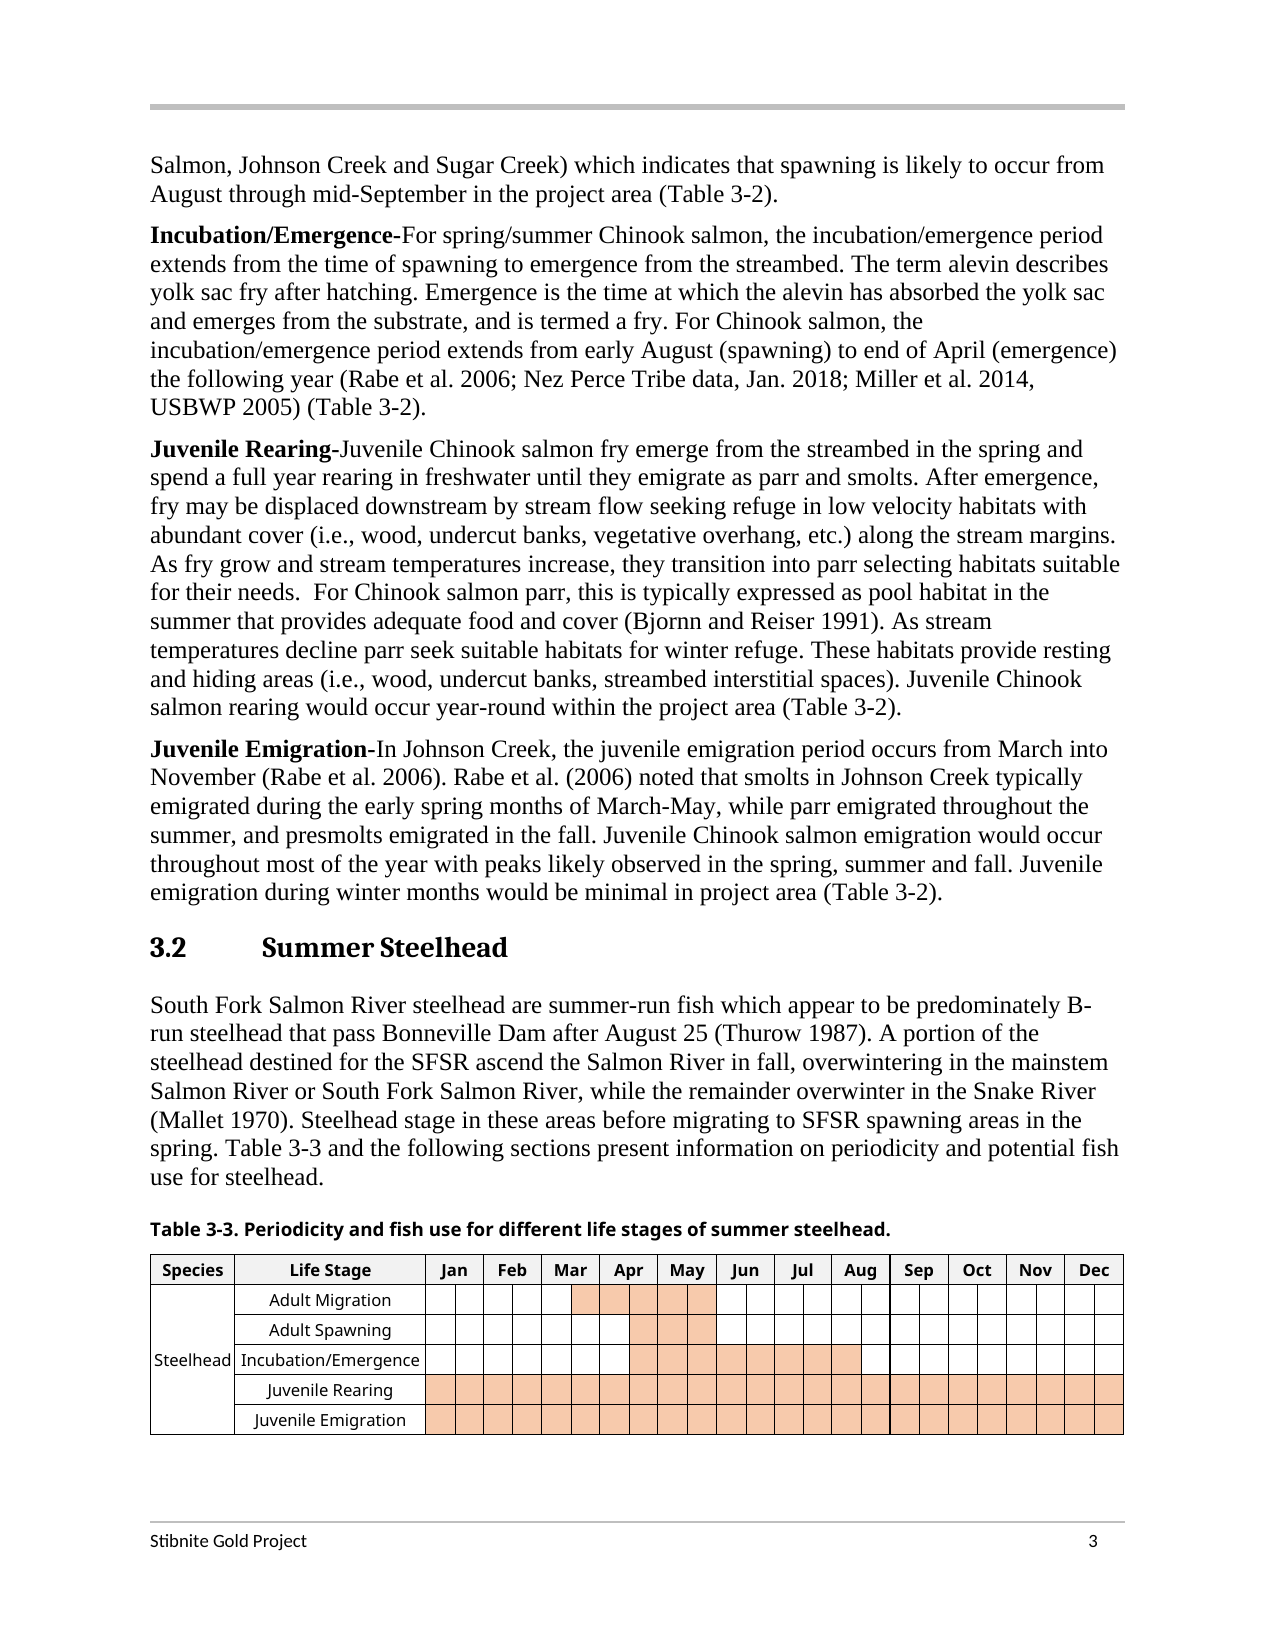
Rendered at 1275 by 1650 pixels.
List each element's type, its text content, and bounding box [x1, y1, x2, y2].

table_cell Juvenile Emigration [235, 1405, 425, 1434]
table_cell [978, 1285, 1006, 1314]
table_cell [862, 1315, 889, 1344]
table_cell [513, 1315, 541, 1344]
table_cell [630, 1315, 657, 1344]
table_cell [891, 1375, 919, 1404]
table_header Dec [1065, 1255, 1123, 1284]
table_cell [747, 1315, 774, 1344]
subtitle Summer Steelhead [150, 931, 1125, 965]
table_cell [832, 1405, 861, 1434]
table_cell [456, 1345, 483, 1374]
table_cell Adult Spawning [235, 1315, 425, 1344]
table_cell [949, 1405, 977, 1434]
table_cell Steelhead [151, 1285, 234, 1434]
table_cell [426, 1315, 455, 1344]
table_cell [891, 1405, 919, 1434]
table_header Jun [717, 1255, 774, 1284]
table_header Life Stage [235, 1255, 425, 1284]
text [150, 150, 1125, 207]
table_cell [513, 1285, 541, 1314]
table_cell [484, 1405, 512, 1434]
table_cell [804, 1285, 831, 1314]
table_cell [1095, 1405, 1123, 1434]
table_cell [1037, 1405, 1064, 1434]
table_cell [1007, 1375, 1036, 1404]
table_header Sep [891, 1255, 948, 1284]
table_header Species [151, 1255, 234, 1284]
table_cell [600, 1315, 629, 1344]
table_cell [542, 1315, 571, 1344]
table_cell [978, 1375, 1006, 1404]
table_cell [891, 1315, 919, 1344]
table_cell [1065, 1285, 1094, 1314]
table_cell [775, 1375, 803, 1404]
table_cell [456, 1405, 483, 1434]
table_cell [1007, 1315, 1036, 1344]
table_cell [920, 1285, 948, 1314]
table_cell [484, 1375, 512, 1404]
table_cell [832, 1285, 861, 1314]
table_cell [920, 1345, 948, 1374]
table_cell [747, 1345, 774, 1374]
table_cell [688, 1315, 716, 1344]
table_cell [747, 1375, 774, 1404]
table_cell [862, 1285, 889, 1314]
table_cell [804, 1405, 831, 1434]
table_cell [1065, 1315, 1094, 1344]
table_cell [920, 1405, 948, 1434]
table_cell [717, 1375, 746, 1404]
table_header Nov [1007, 1255, 1064, 1284]
table_cell Incubation/Emergence [235, 1345, 425, 1374]
table_cell [717, 1315, 746, 1344]
table_cell [747, 1285, 774, 1314]
table_cell [1007, 1345, 1036, 1374]
table_cell [1095, 1285, 1123, 1314]
table_cell [1065, 1375, 1094, 1404]
table_cell [658, 1345, 687, 1374]
table_cell [484, 1345, 512, 1374]
table_cell [862, 1405, 889, 1434]
table_header Jul [775, 1255, 831, 1284]
table_cell [978, 1315, 1006, 1344]
table_cell [513, 1345, 541, 1374]
table_cell [630, 1345, 657, 1374]
table_cell [426, 1285, 455, 1314]
table_cell [949, 1345, 977, 1374]
table_cell [600, 1405, 629, 1434]
table_header Mar [542, 1255, 599, 1284]
table_cell Juvenile Rearing [235, 1375, 425, 1404]
table_cell [456, 1285, 483, 1314]
table_cell [775, 1345, 803, 1374]
table_cell [775, 1285, 803, 1314]
table_cell [456, 1315, 483, 1344]
table_cell [1007, 1405, 1036, 1434]
table_cell [630, 1375, 657, 1404]
table_cell [572, 1345, 599, 1374]
table_cell [1065, 1345, 1094, 1374]
table_cell [949, 1375, 977, 1404]
table_header May [658, 1255, 716, 1284]
table_cell [688, 1345, 716, 1374]
table_cell [456, 1375, 483, 1404]
table_cell [688, 1375, 716, 1404]
table_header Jan [426, 1255, 483, 1284]
table_cell [747, 1405, 774, 1434]
table_cell [891, 1345, 919, 1374]
table_cell [688, 1405, 716, 1434]
table_cell [1037, 1375, 1064, 1404]
table_cell [426, 1375, 455, 1404]
table_cell [804, 1345, 831, 1374]
table_cell [542, 1375, 571, 1404]
table_cell [832, 1315, 861, 1344]
table_cell [572, 1285, 599, 1314]
table_cell [1065, 1405, 1094, 1434]
table_cell [717, 1405, 746, 1434]
table_cell [426, 1405, 455, 1434]
table_cell [572, 1315, 599, 1344]
table_cell [542, 1405, 571, 1434]
table_header Apr [600, 1255, 657, 1284]
table_header Feb [484, 1255, 541, 1284]
table_cell [484, 1285, 512, 1314]
table_cell [572, 1375, 599, 1404]
table_cell [572, 1405, 599, 1434]
table_header Aug [832, 1255, 889, 1284]
table_cell [775, 1405, 803, 1434]
table_cell [804, 1315, 831, 1344]
table_cell [1095, 1315, 1123, 1344]
table_cell [1037, 1315, 1064, 1344]
table_cell [775, 1315, 803, 1344]
table_header Oct [949, 1255, 1006, 1284]
table_cell [891, 1285, 919, 1314]
table_cell [862, 1375, 889, 1404]
table_cell Adult Migration [235, 1285, 425, 1314]
table_cell [1037, 1345, 1064, 1374]
table_cell [920, 1375, 948, 1404]
table_cell [949, 1315, 977, 1344]
table_cell [1095, 1345, 1123, 1374]
table_cell [920, 1315, 948, 1344]
table_cell [658, 1375, 687, 1404]
table_cell [862, 1345, 889, 1374]
table_cell [513, 1375, 541, 1404]
table_cell [542, 1285, 571, 1314]
table_cell [658, 1285, 687, 1314]
table_cell [717, 1345, 746, 1374]
table_cell [717, 1285, 746, 1314]
table_cell [658, 1315, 687, 1344]
table_cell [949, 1285, 977, 1314]
table_cell [630, 1405, 657, 1434]
table_cell [542, 1345, 571, 1374]
table_cell [630, 1285, 657, 1314]
table_cell [804, 1375, 831, 1404]
table_cell [1037, 1285, 1064, 1314]
table_cell [832, 1345, 861, 1374]
table_cell [1095, 1375, 1123, 1404]
table_cell [832, 1375, 861, 1404]
table_cell [1007, 1285, 1036, 1314]
table_cell [978, 1345, 1006, 1374]
table_cell [426, 1345, 455, 1374]
table_cell [513, 1405, 541, 1434]
table_cell [978, 1405, 1006, 1434]
table_cell [484, 1315, 512, 1344]
table_cell [658, 1405, 687, 1434]
table_cell [688, 1285, 716, 1314]
table_cell [600, 1345, 629, 1374]
table_cell [600, 1285, 629, 1314]
table_cell [600, 1375, 629, 1404]
